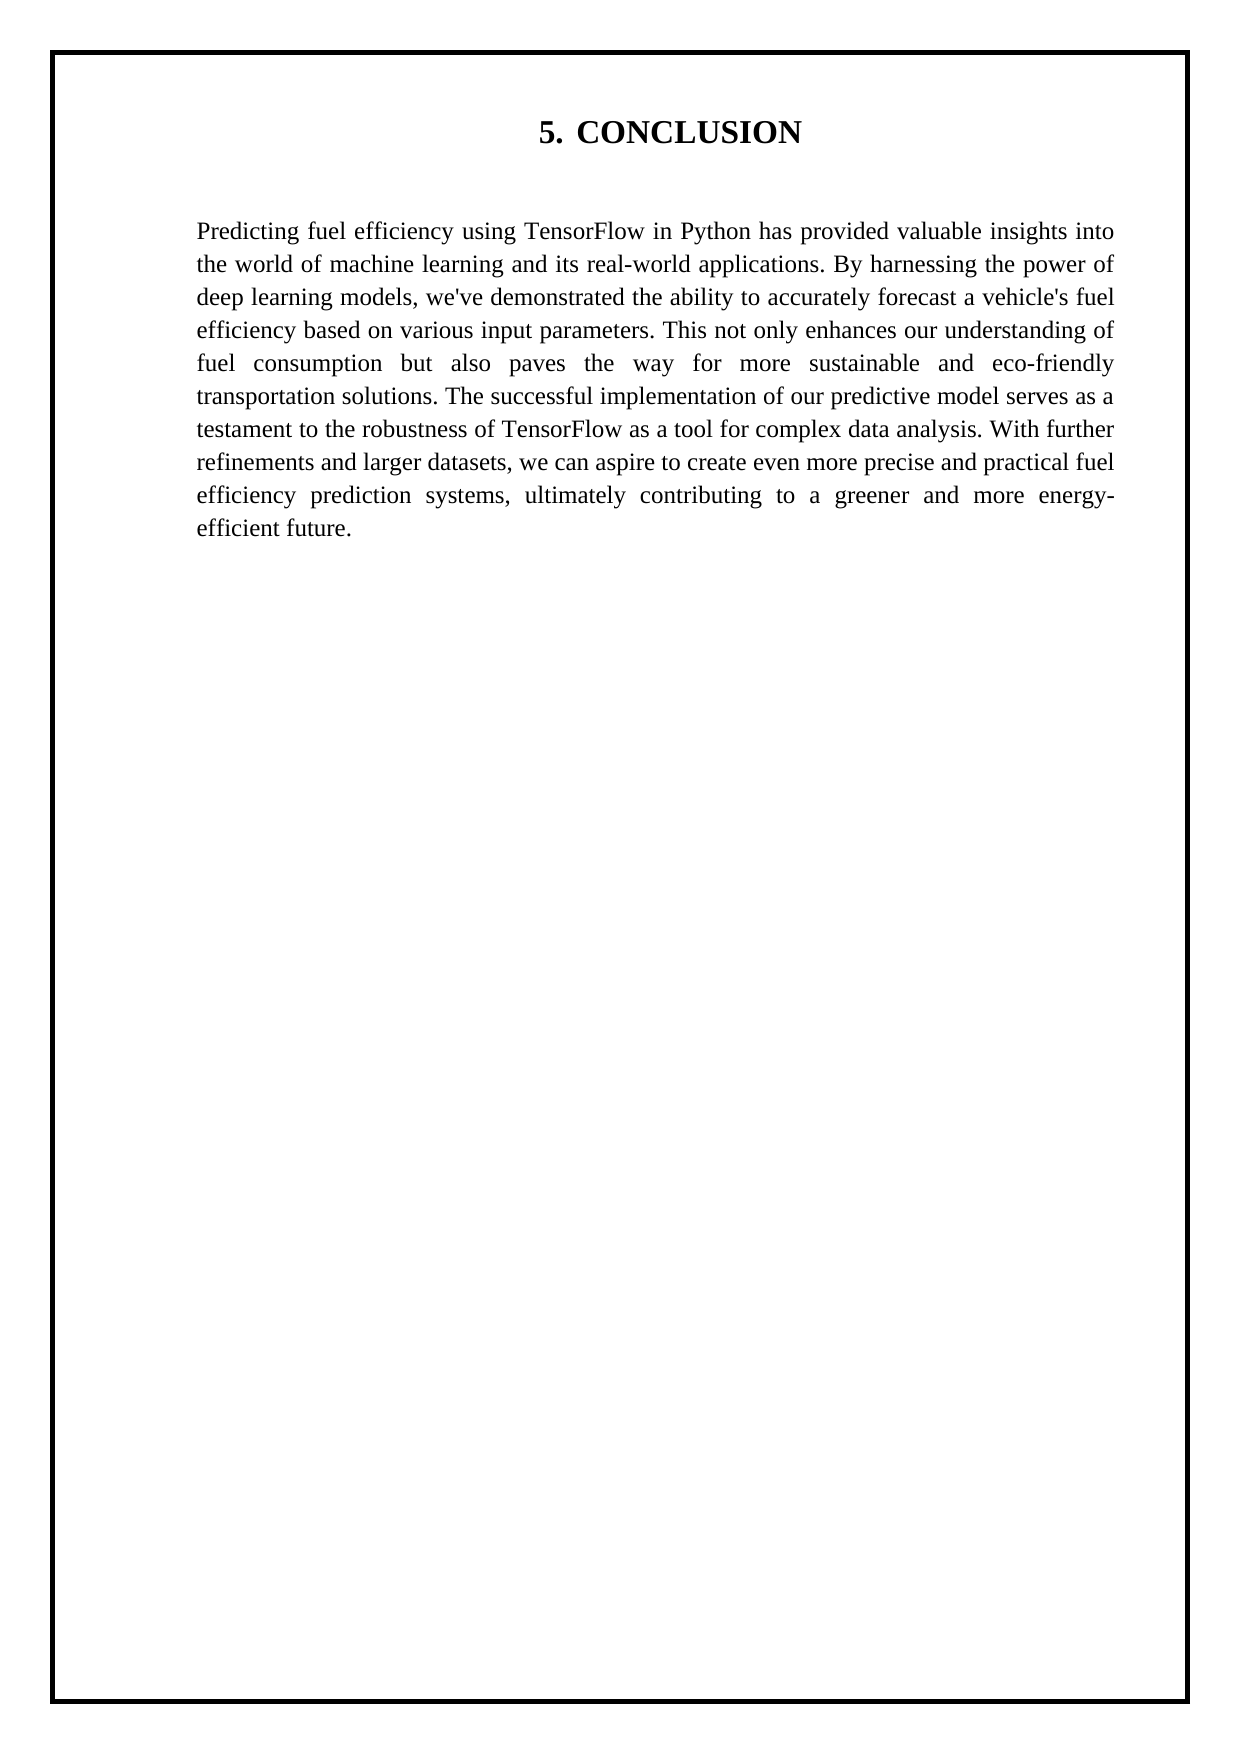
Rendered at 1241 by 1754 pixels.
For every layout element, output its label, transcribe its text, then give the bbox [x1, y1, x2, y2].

list CONCLUSION [225, 112, 1116, 151]
text Predicting fuel efficiency using TensorFlow in Python has provided valuable insights into the world of machine learning and its real-world applications. By harnessing the power of deep learning models, we've demonstrated the ability to accurately forecast a vehicle's fuel efficiency based on various input parameters. This not only enhances our understanding of fuel consumption but also paves the way for more sustainable and eco-friendly transportation solutions. The successful implementation of our predictive model serves as a testament to the robustness of TensorFlow as a tool for complex data analysis. With further refinements and larger datasets, we can aspire to create even more precise and practical fuel efficiency prediction systems, ultimately contributing to a greener and more energy-efficient future. [196, 216, 1116, 542]
